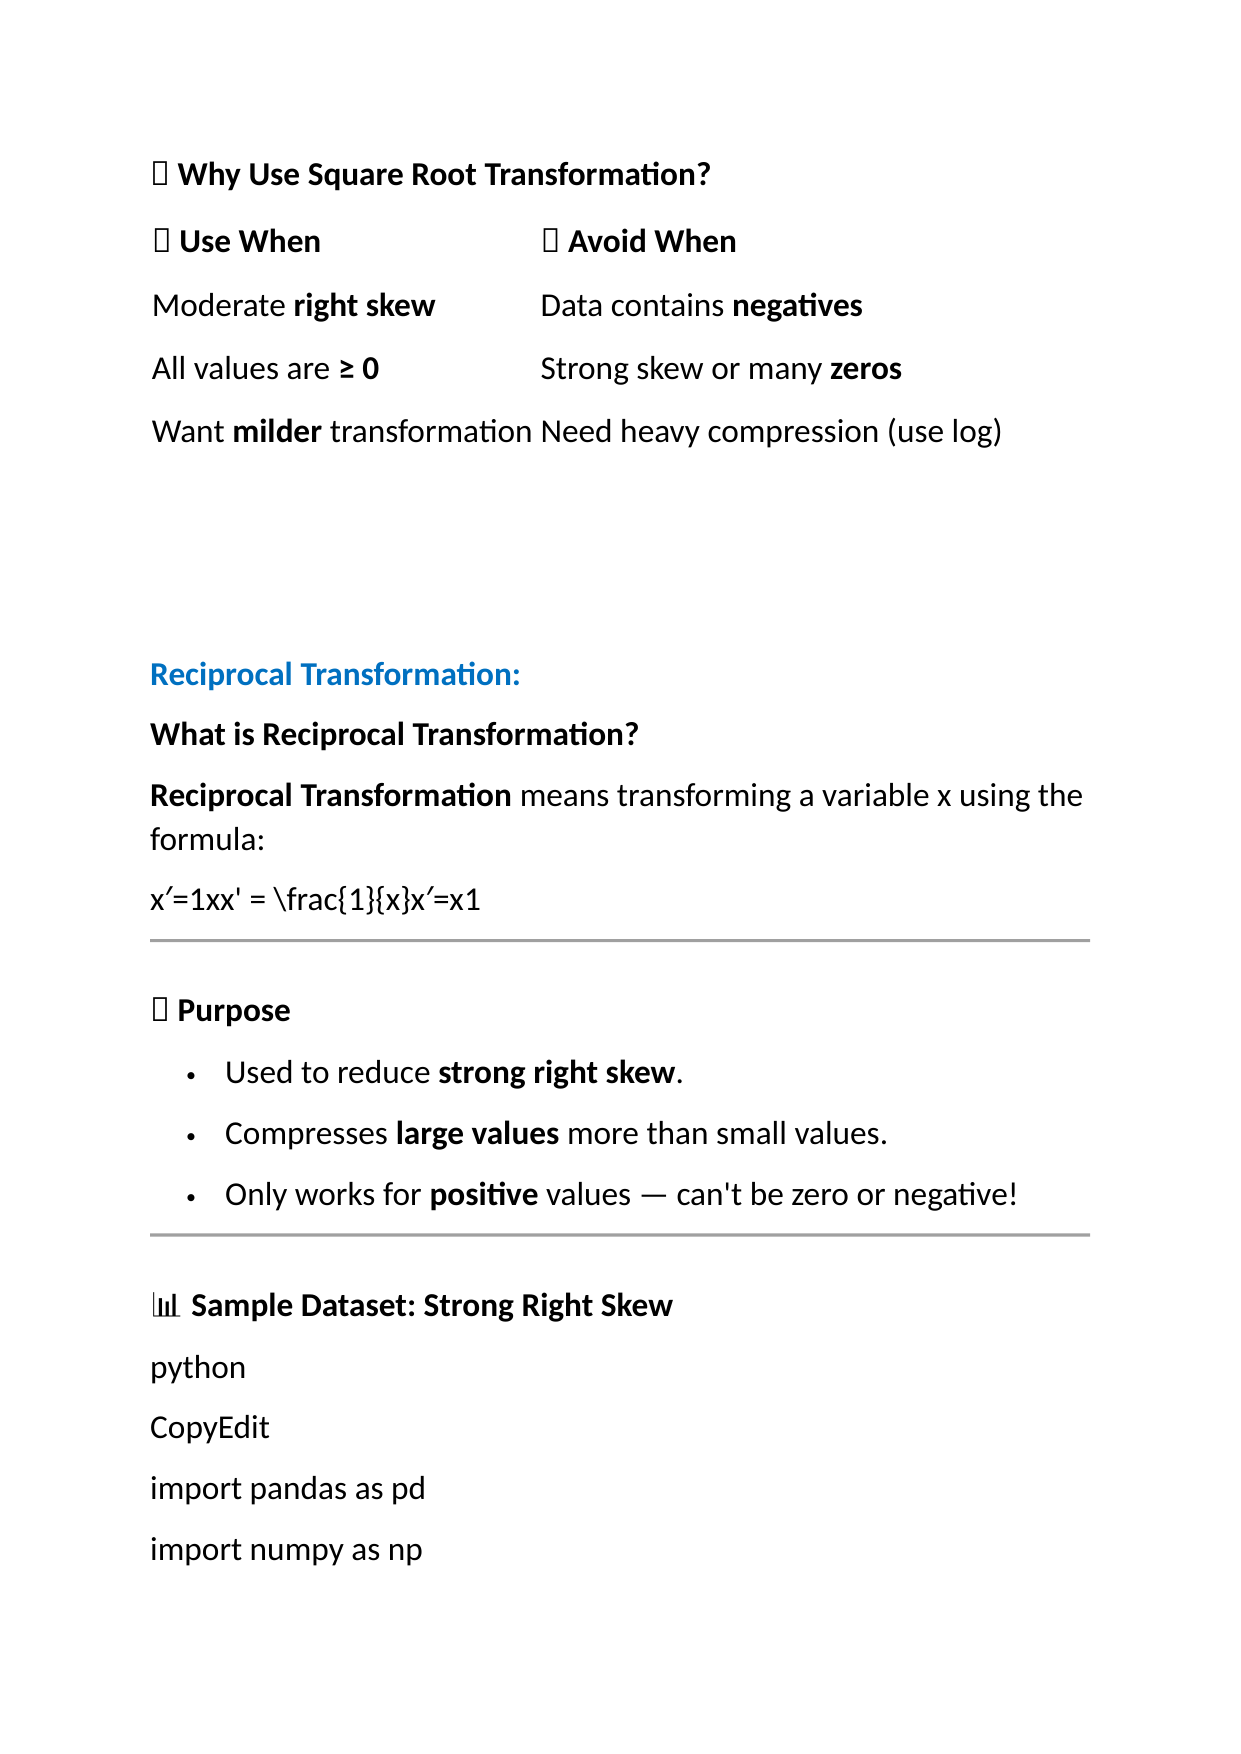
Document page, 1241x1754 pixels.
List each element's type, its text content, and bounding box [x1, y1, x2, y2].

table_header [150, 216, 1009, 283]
text Reciprocal Transformation means transforming a variable x using the formula: [150, 774, 1090, 858]
text x′=1xx' = \frac{1}{x}x′=x1​ [150, 878, 1090, 919]
text 📊 Sample Dataset: Strong Right Skew [150, 1280, 1090, 1326]
text import pandas as pd [150, 1467, 1090, 1508]
text Reciprocal Transformation: [150, 653, 1090, 693]
list Only works for positive values — can't be zero or negative! [187, 1173, 1090, 1213]
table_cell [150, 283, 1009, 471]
list Used to reduce strong right skew. [187, 1052, 1090, 1092]
text What is Reciprocal Transformation? [150, 713, 1090, 754]
text ✅ Purpose [150, 986, 1090, 1031]
text 🧠 Why Use Square Root Transformation? [150, 150, 1090, 195]
text CopyEdit [150, 1407, 1090, 1447]
text python [150, 1346, 1090, 1387]
list Compresses large values more than small values. [187, 1112, 1090, 1153]
text import numpy as np [150, 1528, 1090, 1568]
